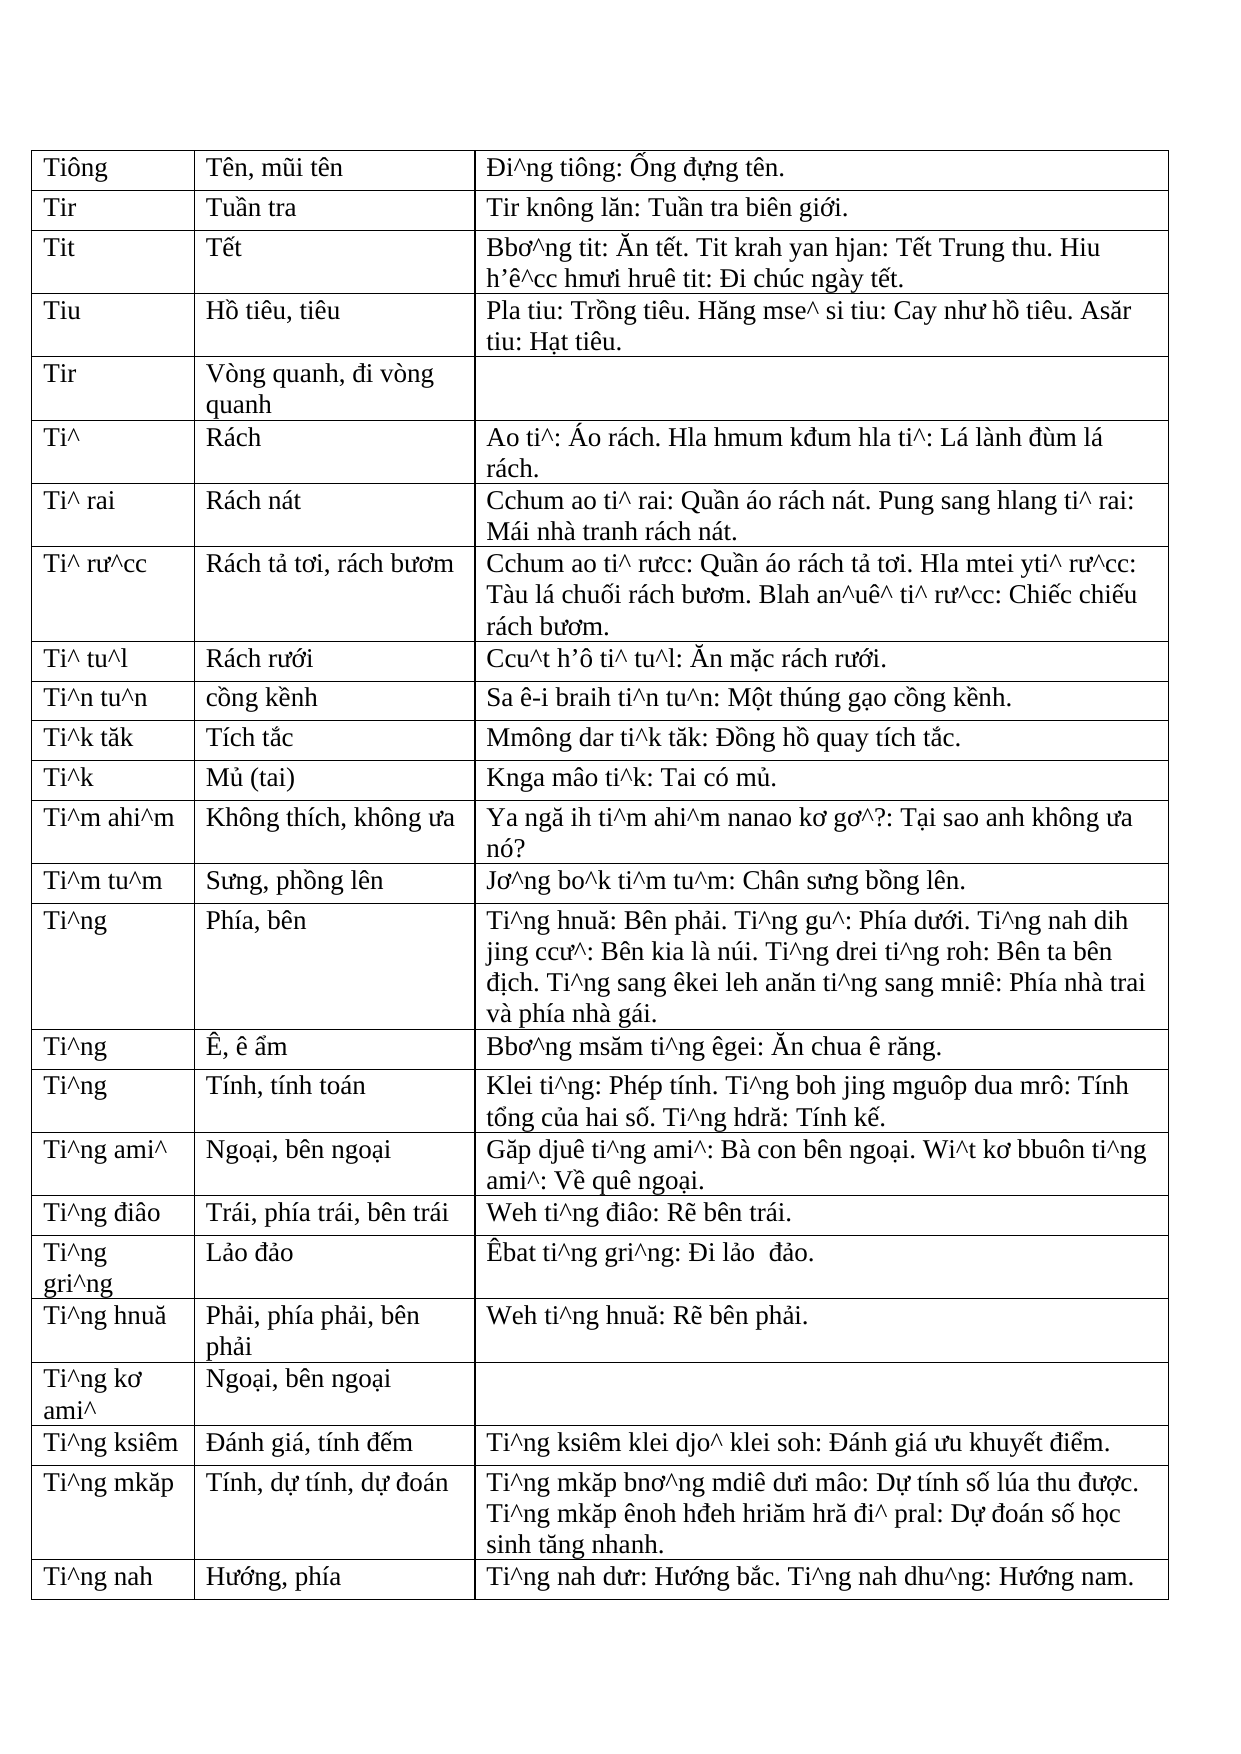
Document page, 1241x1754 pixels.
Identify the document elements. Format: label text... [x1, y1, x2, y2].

table_cell Klei ti^ng: Phép tính. Ti^ng boh jing mguôp dua mrô: Tính tổng của hai số. Ti^ng hdră: Tính kế. [476, 1070, 1168, 1132]
table_cell Ti^k tăk [32, 721, 194, 760]
table_cell Cchum ao ti^ rưcc: Quần áo rách tả tơi. Hla mtei yti^ rư^cc: Tàu lá chuối rách bươm. Blah an^uê^ ti^ rư^cc: Chiếc chiếu rách bươm. [476, 547, 1168, 641]
table_cell Ti^k [32, 761, 194, 800]
table_cell Ti^ng [32, 1030, 194, 1068]
table_cell Ti^ng [32, 904, 194, 1029]
table_cell Lảo đảo [195, 1236, 474, 1298]
table_cell Rách rưới [195, 642, 474, 681]
table_cell Knga mâo ti^k: Tai có mủ. [476, 761, 1168, 800]
table_cell Bbơ^ng tit: Ăn tết. Tit krah yan hjan: Tết Trung thu. Hiu h’ê^cc hmưi hruê tit: Đi chúc ngày tết. [476, 231, 1168, 293]
table_cell Găp djuê ti^ng ami^: Bà con bên ngoại. Wi^t kơ bbuôn ti^ng ami^: Về quê ngoại. [476, 1133, 1168, 1195]
table_cell Ti^ng kơ ami^ [32, 1363, 194, 1425]
table_cell Ngoại, bên ngoại [195, 1133, 474, 1195]
table_cell Tích tắc [195, 721, 474, 760]
table_cell Ccu^t h’ô ti^ tu^l: Ăn mặc rách rưới. [476, 642, 1168, 681]
table_cell Rách [195, 421, 474, 483]
table_cell Ti^ng mkăp bnơ^ng mdiê dưi mâo: Dự tính số lúa thu được. Ti^ng mkăp ênoh hđeh hriăm hră đi^ pral: Dự đoán số học sinh tăng nhanh. [476, 1466, 1168, 1559]
table_cell Ti^ng gri^ng [32, 1236, 194, 1298]
table_cell Ti^ rai [32, 484, 194, 546]
table_cell Weh ti^ng điâo: Rẽ bên trái. [476, 1196, 1168, 1235]
table_cell Tính, tính toán [195, 1070, 474, 1132]
table_cell Tit [32, 231, 194, 293]
table_cell [476, 1363, 1168, 1425]
table_cell Hướng, phía [195, 1560, 474, 1599]
table_cell Rách nát [195, 484, 474, 546]
table_cell Rách tả tơi, rách bươm [195, 547, 474, 641]
table_cell Cchum ao ti^ rai: Quần áo rách nát. Pung sang hlang ti^ rai: Mái nhà tranh rách nát. [476, 484, 1168, 546]
table_cell cồng kềnh [195, 682, 474, 720]
table_cell Ti^ng hnuă [32, 1299, 194, 1362]
table_cell Tuần tra [195, 191, 474, 229]
table_cell Ti^n tu^n [32, 682, 194, 720]
table_cell Ti^ tu^l [32, 642, 194, 681]
table_cell Đánh giá, tính đếm [195, 1426, 474, 1465]
table_cell Mmông dar ti^k tăk: Đồng hồ quay tích tắc. [476, 721, 1168, 760]
table_cell Ti^ng ami^ [32, 1133, 194, 1195]
table_cell Ti^ng ksiêm klei djo^ klei soh: Đánh giá ưu khuyết điểm. [476, 1426, 1168, 1465]
table_cell Ti^ng mkăp [32, 1466, 194, 1559]
table_cell Vòng quanh, đi vòng quanh [195, 357, 474, 419]
table_cell Phía, bên [195, 904, 474, 1029]
table_cell Ti^ rư^cc [32, 547, 194, 641]
table_cell Tir [32, 191, 194, 229]
table_cell Ngoại, bên ngoại [195, 1363, 474, 1425]
table_cell Tir [32, 357, 194, 419]
table_cell Ti^ng nah [32, 1560, 194, 1599]
table_cell [476, 357, 1168, 419]
table_cell Sa ê-i braih ti^n tu^n: Một thúng gạo cồng kềnh. [476, 682, 1168, 720]
table_cell Phải, phía phải, bên phải [195, 1299, 474, 1362]
table_cell Ti^m tu^m [32, 864, 194, 903]
table_cell Ti^ng nah dưr: Hướng bắc. Ti^ng nah dhu^ng: Hướng nam. [476, 1560, 1168, 1599]
table_cell Ao ti^: Áo rách. Hla hmum kđum hla ti^: Lá lành đùm lá rách. [476, 421, 1168, 483]
table_cell Bbơ^ng msăm ti^ng êgei: Ăn chua ê răng. [476, 1030, 1168, 1068]
table_cell Pla tiu: Trồng tiêu. Hăng mse^ si tiu: Cay như hồ tiêu. Asăr tiu: Hạt tiêu. [476, 294, 1168, 356]
table_cell Ti^ng [32, 1070, 194, 1132]
table_cell Tir knông lăn: Tuần tra biên giới. [476, 191, 1168, 229]
table_cell Ti^ [32, 421, 194, 483]
table_cell Mủ (tai) [195, 761, 474, 800]
table_cell Ti^ng hnuă: Bên phải. Ti^ng gu^: Phía dưới. Ti^ng nah dih jing ccư^: Bên kia là núi. Ti^ng drei ti^ng roh: Bên ta bên địch. Ti^ng sang êkei leh anăn ti^ng sang mniê: Phía nhà trai và phía nhà gái. [476, 904, 1168, 1029]
table_cell Tiu [32, 294, 194, 356]
table_cell Êbat ti^ng gri^ng: Đi lảo đảo. [476, 1236, 1168, 1298]
table_cell Hồ tiêu, tiêu [195, 294, 474, 356]
table_cell Ti^ng điâo [32, 1196, 194, 1235]
table_cell Ya ngă ih ti^m ahi^m nanao kơ gơ^?: Tại sao anh không ưa nó? [476, 801, 1168, 863]
table_cell Ti^m ahi^m [32, 801, 194, 863]
table_cell Trái, phía trái, bên trái [195, 1196, 474, 1235]
table_cell Sưng, phồng lên [195, 864, 474, 903]
table_cell Ê, ê ẩm [195, 1030, 474, 1068]
table_cell Weh ti^ng hnuă: Rẽ bên phải. [476, 1299, 1168, 1362]
table_cell Không thích, không ưa [195, 801, 474, 863]
table_cell Jơ^ng bo^k ti^m tu^m: Chân sưng bồng lên. [476, 864, 1168, 903]
table_cell Tên, mũi tên [195, 151, 474, 190]
table_cell Đi^ng tiông: Ống đựng tên. [476, 151, 1168, 190]
table_cell Tiông [32, 151, 194, 190]
table_cell Ti^ng ksiêm [32, 1426, 194, 1465]
table_cell Tết [195, 231, 474, 293]
table_cell Tính, dự tính, dự đoán [195, 1466, 474, 1559]
